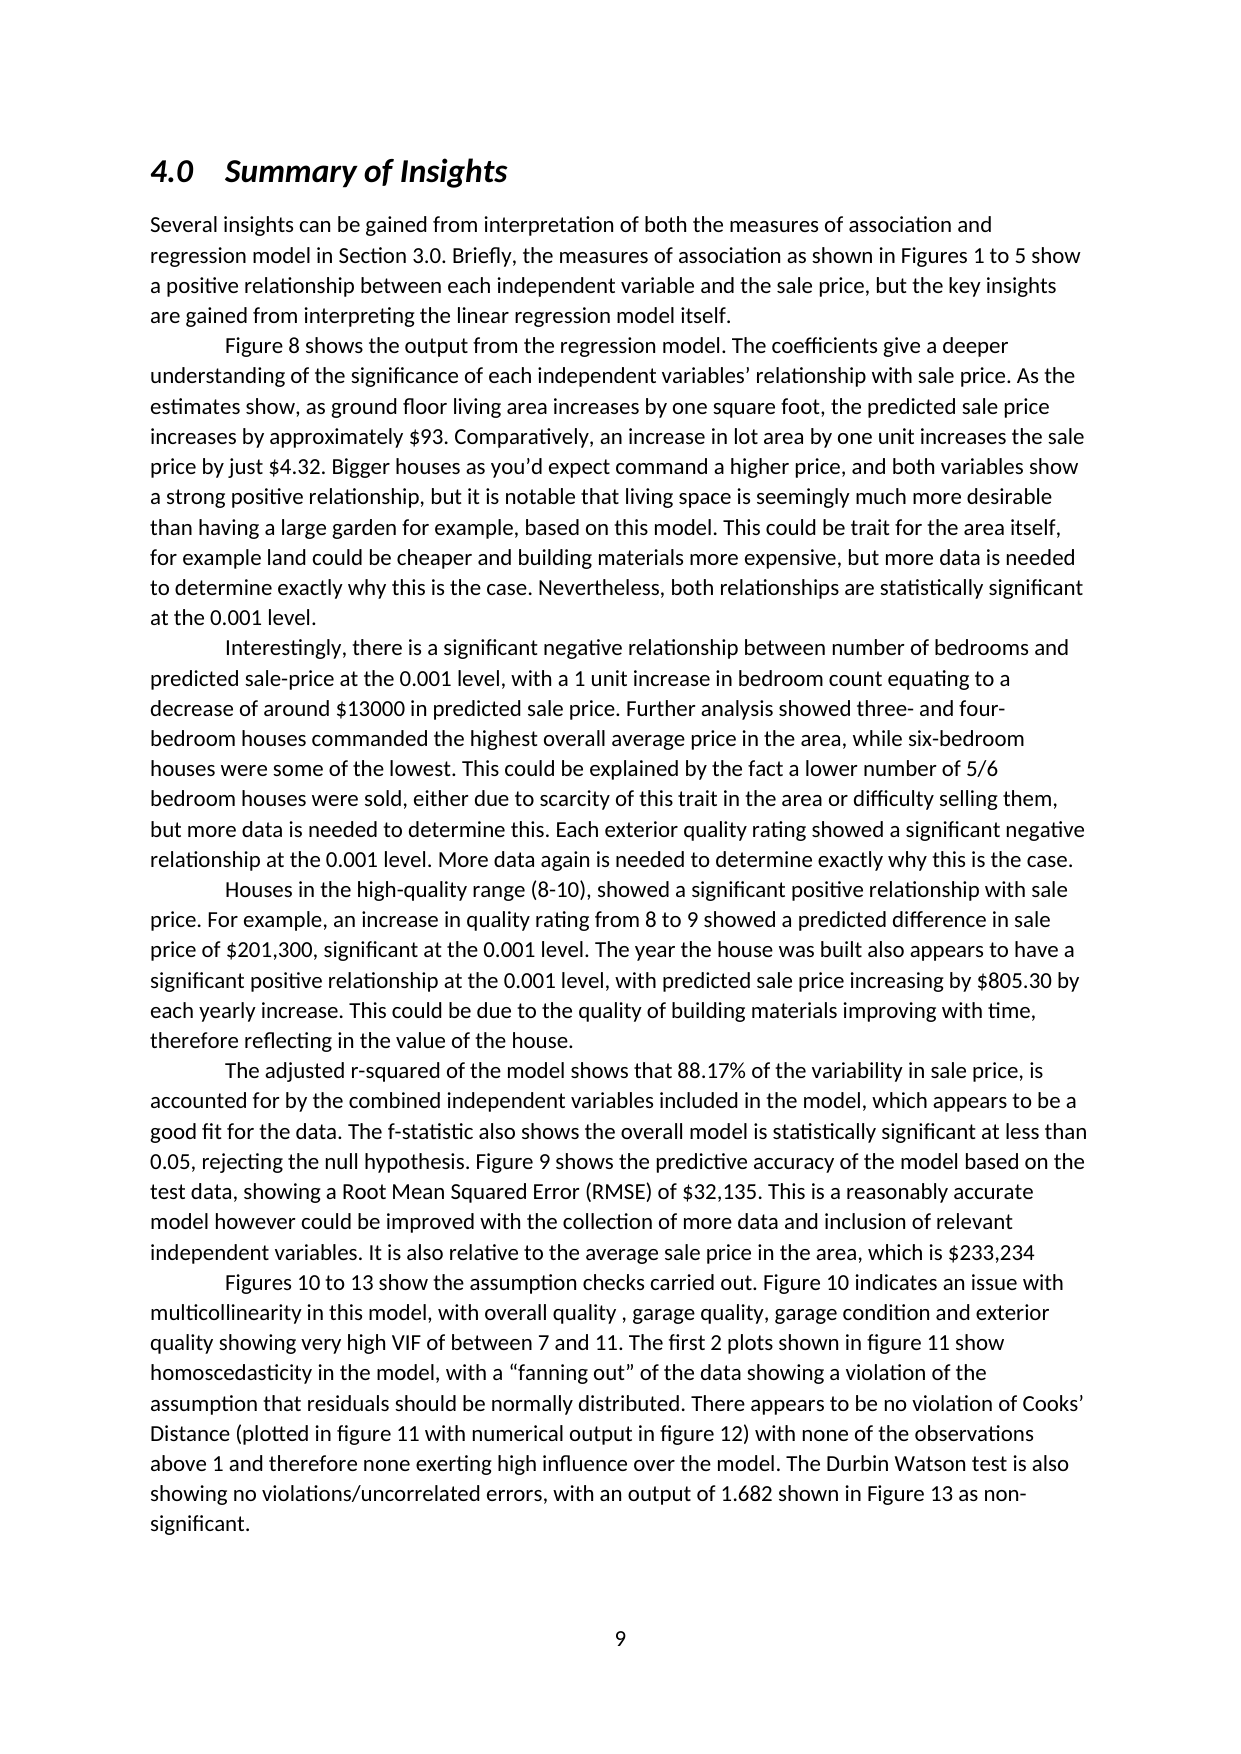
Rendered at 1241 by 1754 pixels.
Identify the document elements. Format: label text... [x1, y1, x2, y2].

subtitle Summary of Insights [150, 150, 1090, 191]
text Several insights can be gained from interpretation of both the measures of association and regression model in Section 3.0. Briefly, the measures of association as shown in Figures 1 to 5 show a positive relationship between each independent variable and the sale price, but the key insights are gained from interpreting the linear regression model itself. Figure 8 shows the output from the regression model. The coefficients give a deeper understanding of the significance of each independent variables’ relationship with sale price. As the estimates show, as ground floor living area increases by one square foot, the predicted sale price increases by approximately $93. Comparatively, an increase in lot area by one unit increases the sale price by just $4.32. Bigger houses as you’d expect command a higher price, and both variables show a strong positive relationship, but it is notable that living space is seemingly much more desirable than having a large garden for example, based on this model. This could be trait for the area itself, for example land could be cheaper and building materials more expensive, but more data is needed to determine exactly why this is the case. Nevertheless, both relationships are statistically significant at the 0.001 level. Interestingly, there is a significant negative relationship between number of bedrooms and predicted sale-price at the 0.001 level, with a 1 unit increase in bedroom count equating to a decrease of around $13000 in predicted sale price. Further analysis showed three- and four-bedroom houses commanded the highest overall average price in the area, while six-bedroom houses were some of the lowest. This could be explained by the fact a lower number of 5/6 bedroom houses were sold, either due to scarcity of this trait in the area or difficulty selling them, but more data is needed to determine this. Each exterior quality rating showed a significant negative relationship at the 0.001 level. More data again is needed to determine exactly why this is the case. Houses in the high-quality range (8-10), showed a significant positive relationship with sale price. For example, an increase in quality rating from 8 to 9 showed a predicted difference in sale price of $201,300, significant at the 0.001 level. The year the house was built also appears to have a significant positive relationship at the 0.001 level, with predicted sale price increasing by $805.30 by each yearly increase. This could be due to the quality of building materials improving with time, therefore reflecting in the value of the house. The adjusted r-squared of the model shows that 88.17% of the variability in sale price, is accounted for by the combined independent variables included in the model, which appears to be a good fit for the data. The f-statistic also shows the overall model is statistically significant at less than 0.05, rejecting the null hypothesis. Figure 9 shows the predictive accuracy of the model based on the test data, showing a Root Mean Squared Error (RMSE) of $32,135. This is a reasonably accurate model however could be improved with the collection of more data and inclusion of relevant independent variables. It is also relative to the average sale price in the area, which is $233,234 Figures 10 to 13 show the assumption checks carried out. Figure 10 indicates an issue with multicollinearity in this model, with overall quality , garage quality, garage condition and exterior quality showing very high VIF of between 7 and 11. The first 2 plots shown in figure 11 show homoscedasticity in the model, with a “fanning out” of the data showing a violation of the assumption that residuals should be normally distributed. There appears to be no violation of Cooks’ Distance (plotted in figure 11 with numerical output in figure 12) with none of the observations above 1 and therefore none exerting high influence over the model. The Durbin Watson test is also showing no violations/uncorrelated errors, with an output of 1.682 shown in Figure 13 as non-significant. [150, 211, 1090, 1568]
